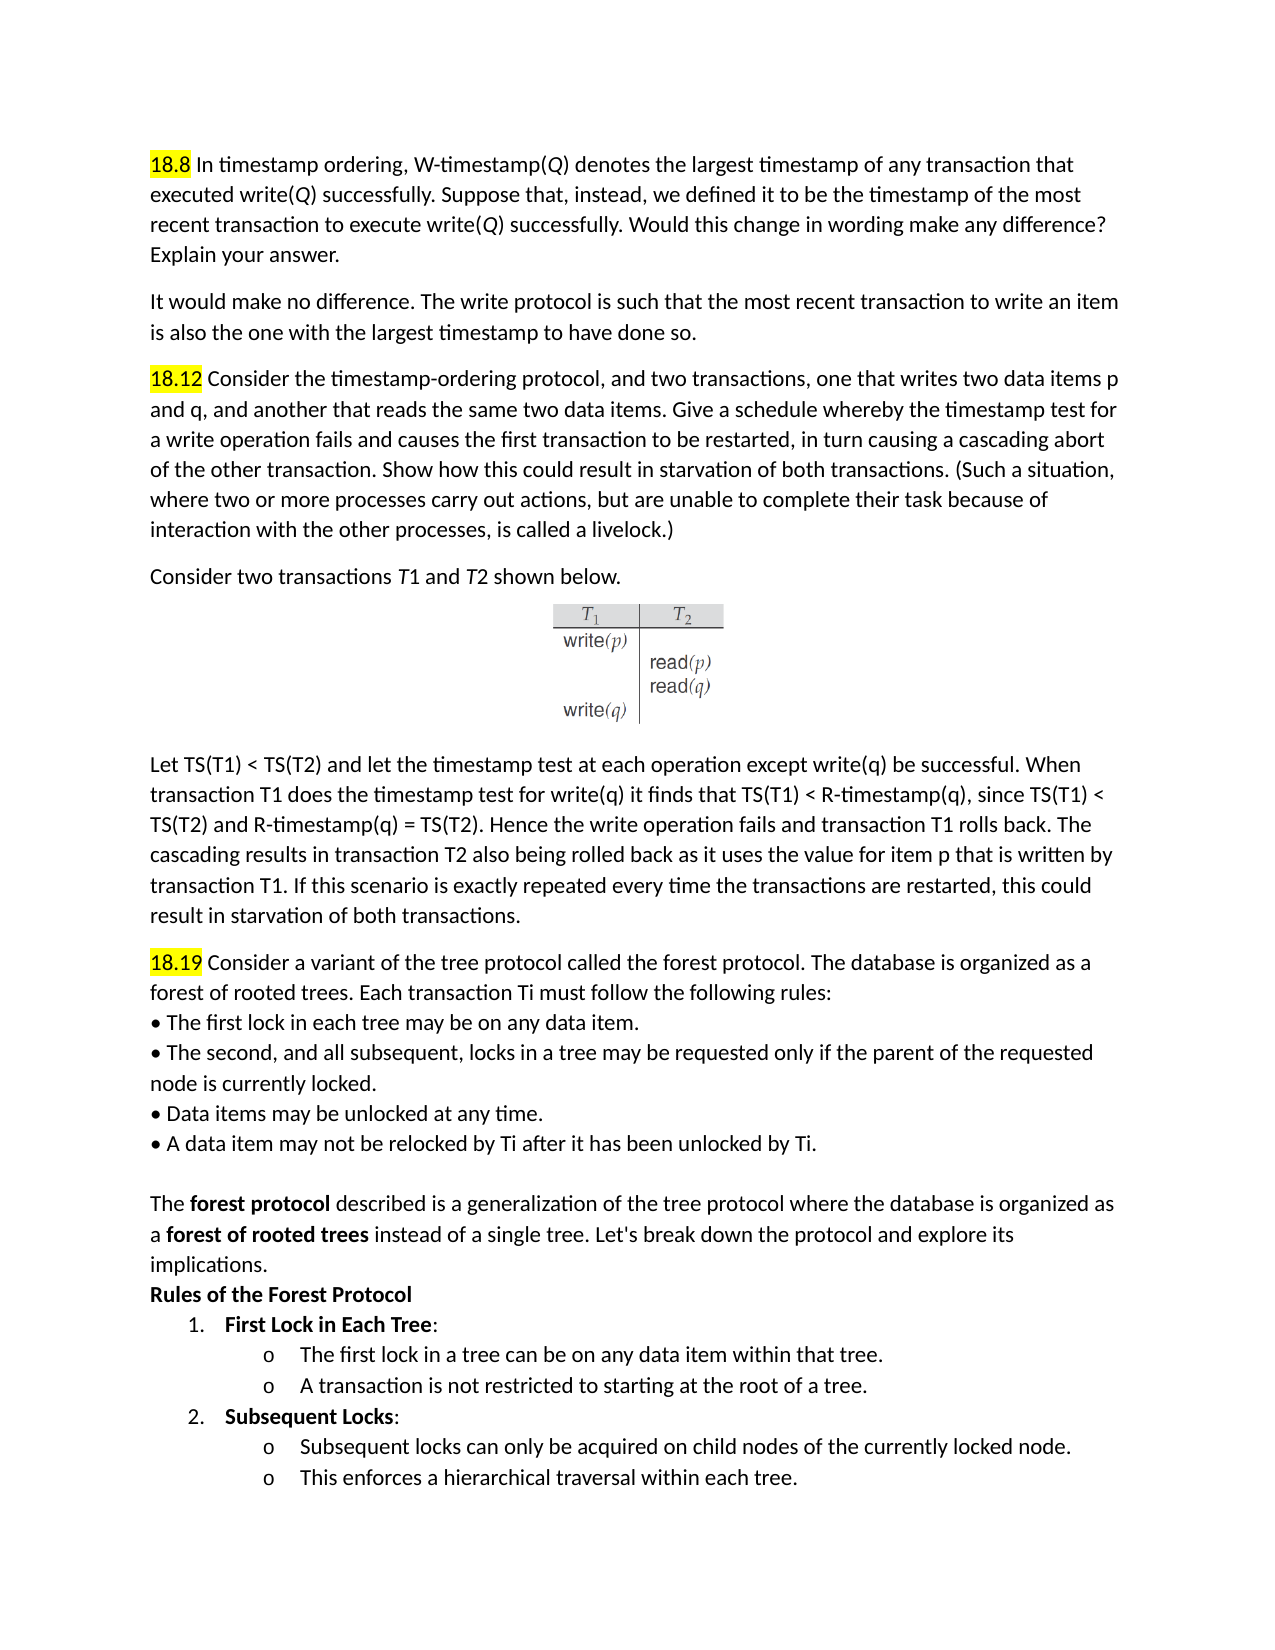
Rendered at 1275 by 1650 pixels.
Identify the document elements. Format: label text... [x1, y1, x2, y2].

text • Data items may be unlocked at any time. [150, 1099, 1125, 1127]
list Subsequent locks can only be acquired on child nodes of the currently locked node. [262, 1432, 1125, 1461]
text 18.8 In timestamp ordering, W-timestamp(Q) denotes the largest timestamp of any transaction that executed write(Q) successfully. Suppose that, instead, we defined it to be the timestamp of the most recent transaction to execute write(Q) successfully. Would this change in wording make any difference? Explain your answer. [150, 150, 1125, 269]
list First Lock in Each Tree: [187, 1310, 1125, 1338]
text Consider two transactions T1 and T2 shown below. [150, 562, 1125, 591]
text Rules of the Forest Protocol [150, 1280, 1125, 1308]
text Let TS(T1) < TS(T2) and let the timestamp test at each operation except write(q) be successful. When transaction T1 does the timestamp test for write(q) it finds that TS(T1) < R-timestamp(q), since TS(T1) < TS(T2) and R-timestamp(q) = TS(T2). Hence the write operation fails and transaction T1 rolls back. The cascading results in transaction T2 also being rolled back as it uses the value for item p that is written by transaction T1. If this scenario is exactly repeated every time the transactions are restarted, this could result in starvation of both transactions. [150, 750, 1125, 929]
text 18.12 Consider the timestamp-ordering protocol, and two transactions, one that writes two data items p and q, and another that reads the same two data items. Give a schedule whereby the timestamp test for a write operation fails and causes the first transaction to be restarted, in turn causing a cascading abort of the other transaction. Show how this could result in starvation of both transactions. (Such a situation, where two or more processes carry out actions, but are unable to complete their task because of interaction with the other processes, is called a livelock.) [150, 364, 1125, 544]
list The first lock in a tree can be on any data item within that tree. [262, 1341, 1125, 1369]
text 18.19 Consider a variant of the tree protocol called the forest protocol. The database is organized as a forest of rooted trees. Each transaction Ti must follow the following rules: [150, 948, 1125, 1006]
text • The second, and all subsequent, locks in a tree may be requested only if the parent of the requested node is currently locked. [150, 1038, 1125, 1097]
text The forest protocol described is a generalization of the tree protocol where the database is organized as a forest of rooted trees instead of a single tree. Let's break down the protocol and explore its implications. [150, 1189, 1125, 1278]
list Subsequent Locks: [187, 1402, 1125, 1430]
text It would make no difference. The write protocol is such that the most recent transaction to write an item is also the one with the largest timestamp to have done so. [150, 287, 1125, 346]
list A transaction is not restricted to starting at the root of a tree. [262, 1371, 1125, 1400]
text • The first lock in each tree may be on any data item. [150, 1008, 1125, 1036]
picture [550, 602, 725, 736]
list This enforces a hierarchical traversal within each tree. [262, 1463, 1125, 1492]
text • A data item may not be relocked by Ti after it has been unlocked by Ti. [150, 1129, 1125, 1157]
